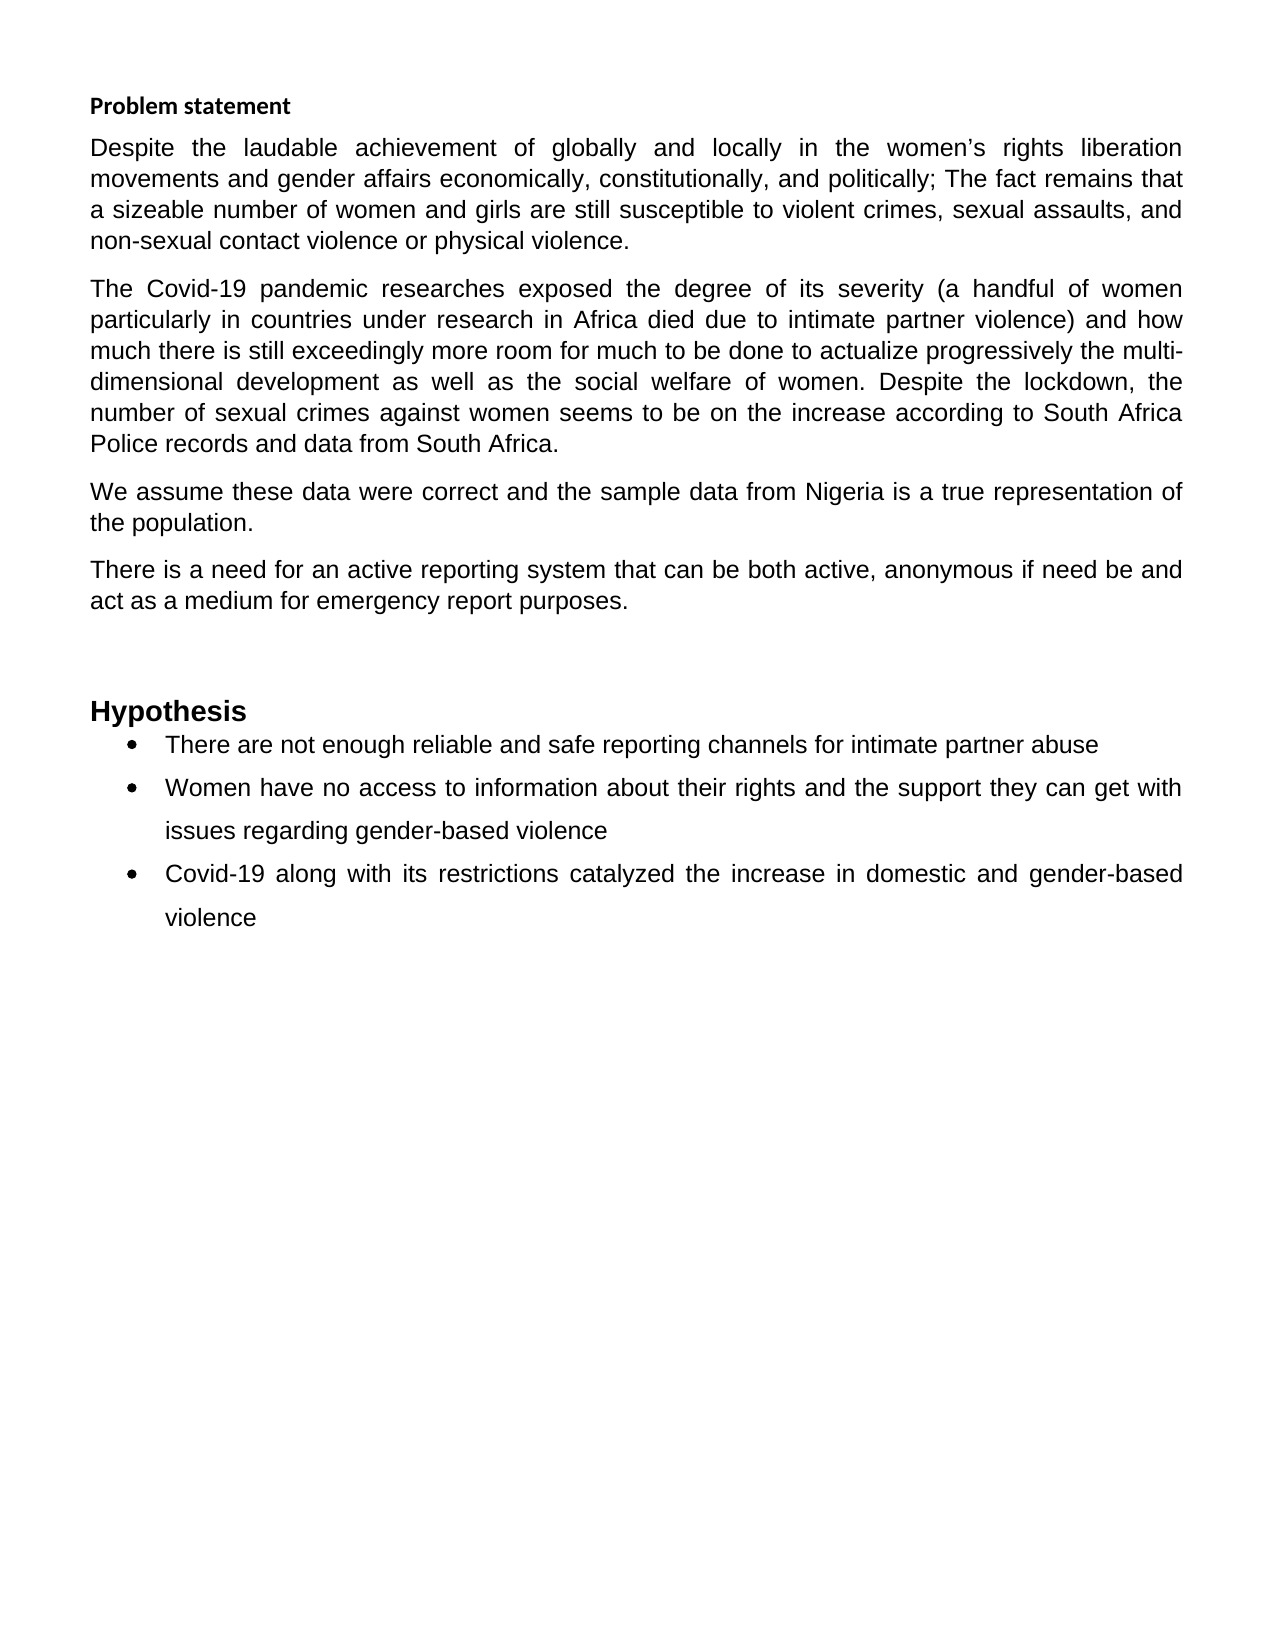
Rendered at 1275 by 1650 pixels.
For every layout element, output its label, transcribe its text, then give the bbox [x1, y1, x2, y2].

text We assume these data were correct and the sample data from Nigeria is a true representation of the population. [90, 476, 1185, 536]
list There are not enough reliable and safe reporting channels for intimate partner abuse [127, 730, 1185, 759]
text The Covid-19 pandemic researches exposed the degree of its severity (a handful of women particularly in countries under research in Africa died due to intimate partner violence) and how much there is still exceedingly more room for much to be done to actualize progressively the multi-dimensional development as well as the social welfare of women. Despite the lockdown, the number of sexual crimes against women seems to be on the increase according to South Africa Police records and data from South Africa. [90, 273, 1185, 457]
subtitle Hypothesis [90, 694, 1185, 727]
text There is a need for an active reporting system that can be both active, anonymous if need be and act as a medium for emergency report purposes. [90, 555, 1185, 615]
text Problem statement [90, 90, 1185, 121]
text Despite the laudable achievement of globally and locally in the women’s rights liberation movements and gender affairs economically, constitutionally, and politically; The fact remains that a sizeable number of women and girls are still susceptible to violent crimes, sexual assaults, and non-sexual contact violence or physical violence. [90, 133, 1185, 254]
list Women have no access to information about their rights and the support they can get with issues regarding gender-based violence [127, 773, 1185, 845]
list Covid-19 along with its restrictions catalyzed the increase in domestic and gender-based violence [127, 859, 1185, 931]
